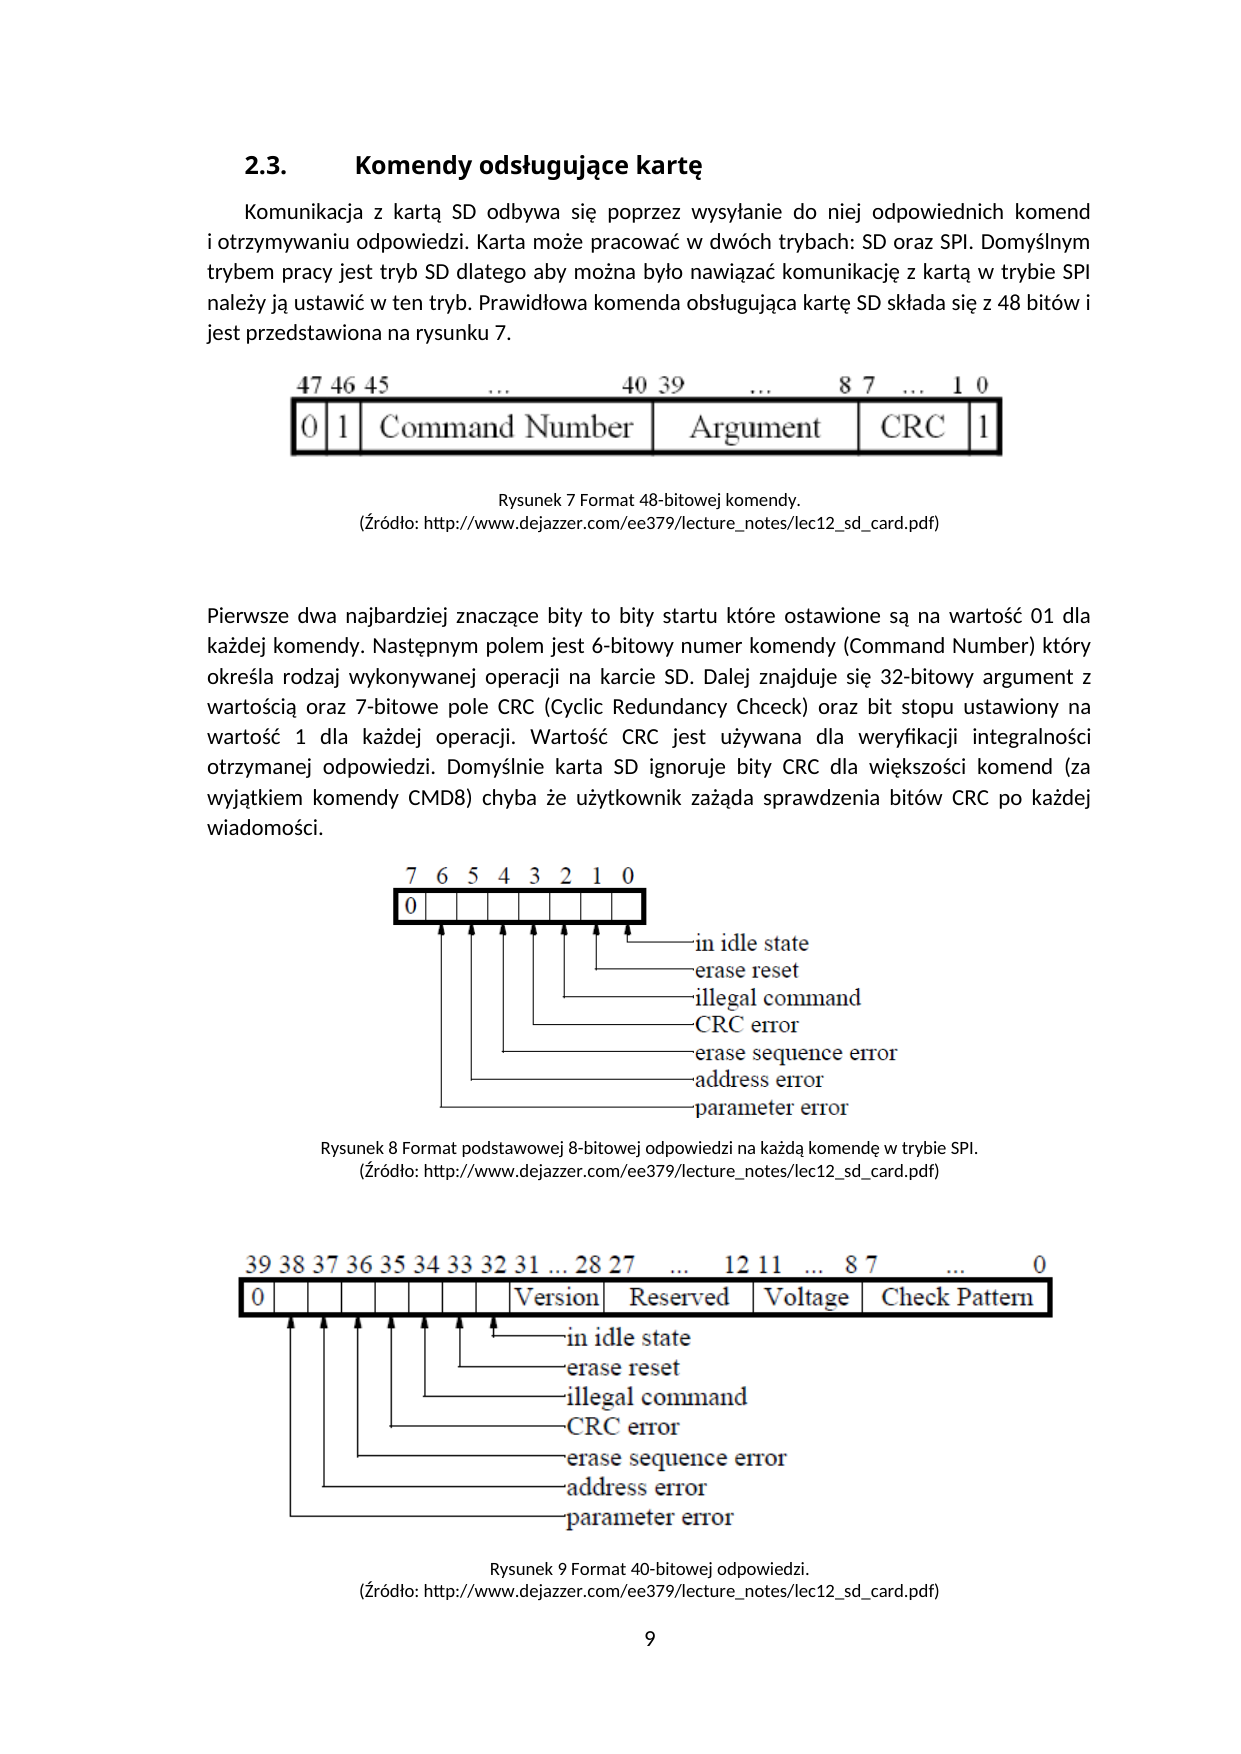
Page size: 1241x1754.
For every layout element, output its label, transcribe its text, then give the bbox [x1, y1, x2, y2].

text Rysunek 8 Format podstawowej 8-bitowej odpowiedzi na każdą komendę w trybie SPI. (Źródło: http://www.dejazzer.com/ee379/lecture_notes/lec12_sd_card.pdf) [207, 1136, 1092, 1182]
text Rysunek 7 Format 48-bitowej komendy. (Źródło: http://www.dejazzer.com/ee379/lecture_notes/lec12_sd_card.pdf) [207, 488, 1092, 534]
text Pierwsze dwa najbardziej znaczące bity to bity startu które ostawione są na wartość 01 dla każdej komendy. Następnym polem jest 6-bitowy numer komendy (Command Number) który określa rodzaj wykonywanej operacji na karcie SD. Dalej znajduje się 32-bitowy argument z wartością oraz 7-bitowe pole CRC (Cyclic Redundancy Chceck) oraz bit stopu ustawiony na wartość 1 dla każdej operacji. Wartość CRC jest używana dla weryfikacji integralności otrzymanej odpowiedzi. Domyślnie karta SD ignoruje bity CRC dla większości komend (za wyjątkiem komendy CMD8) chyba że użytkownik zażąda sprawdzenia bitów CRC po każdej wiadomości. [207, 601, 1092, 841]
text Rysunek 9 Format 40-bitowej odpowiedzi. (Źródło: http://www.dejazzer.com/ee379/lecture_notes/lec12_sd_card.pdf) [207, 1557, 1092, 1602]
text Komunikacja z kartą SD odbywa się poprzez wysyłanie do niej odpowiednich komend i otrzymywaniu odpowiedzi. Karta może pracować w dwóch trybach: SD oraz SPI. Domyślnym trybem pracy jest tryb SD dlatego aby można było nawiązać komunikację z kartą w trybie SPI należy ją ustawić w ten tryb. Prawidłowa komenda obsługująca kartę SD składa się z 48 bitów i jest przedstawiona na rysunku 7. [207, 197, 1092, 346]
subtitle Komendy odsługujące kartę [244, 148, 1092, 182]
